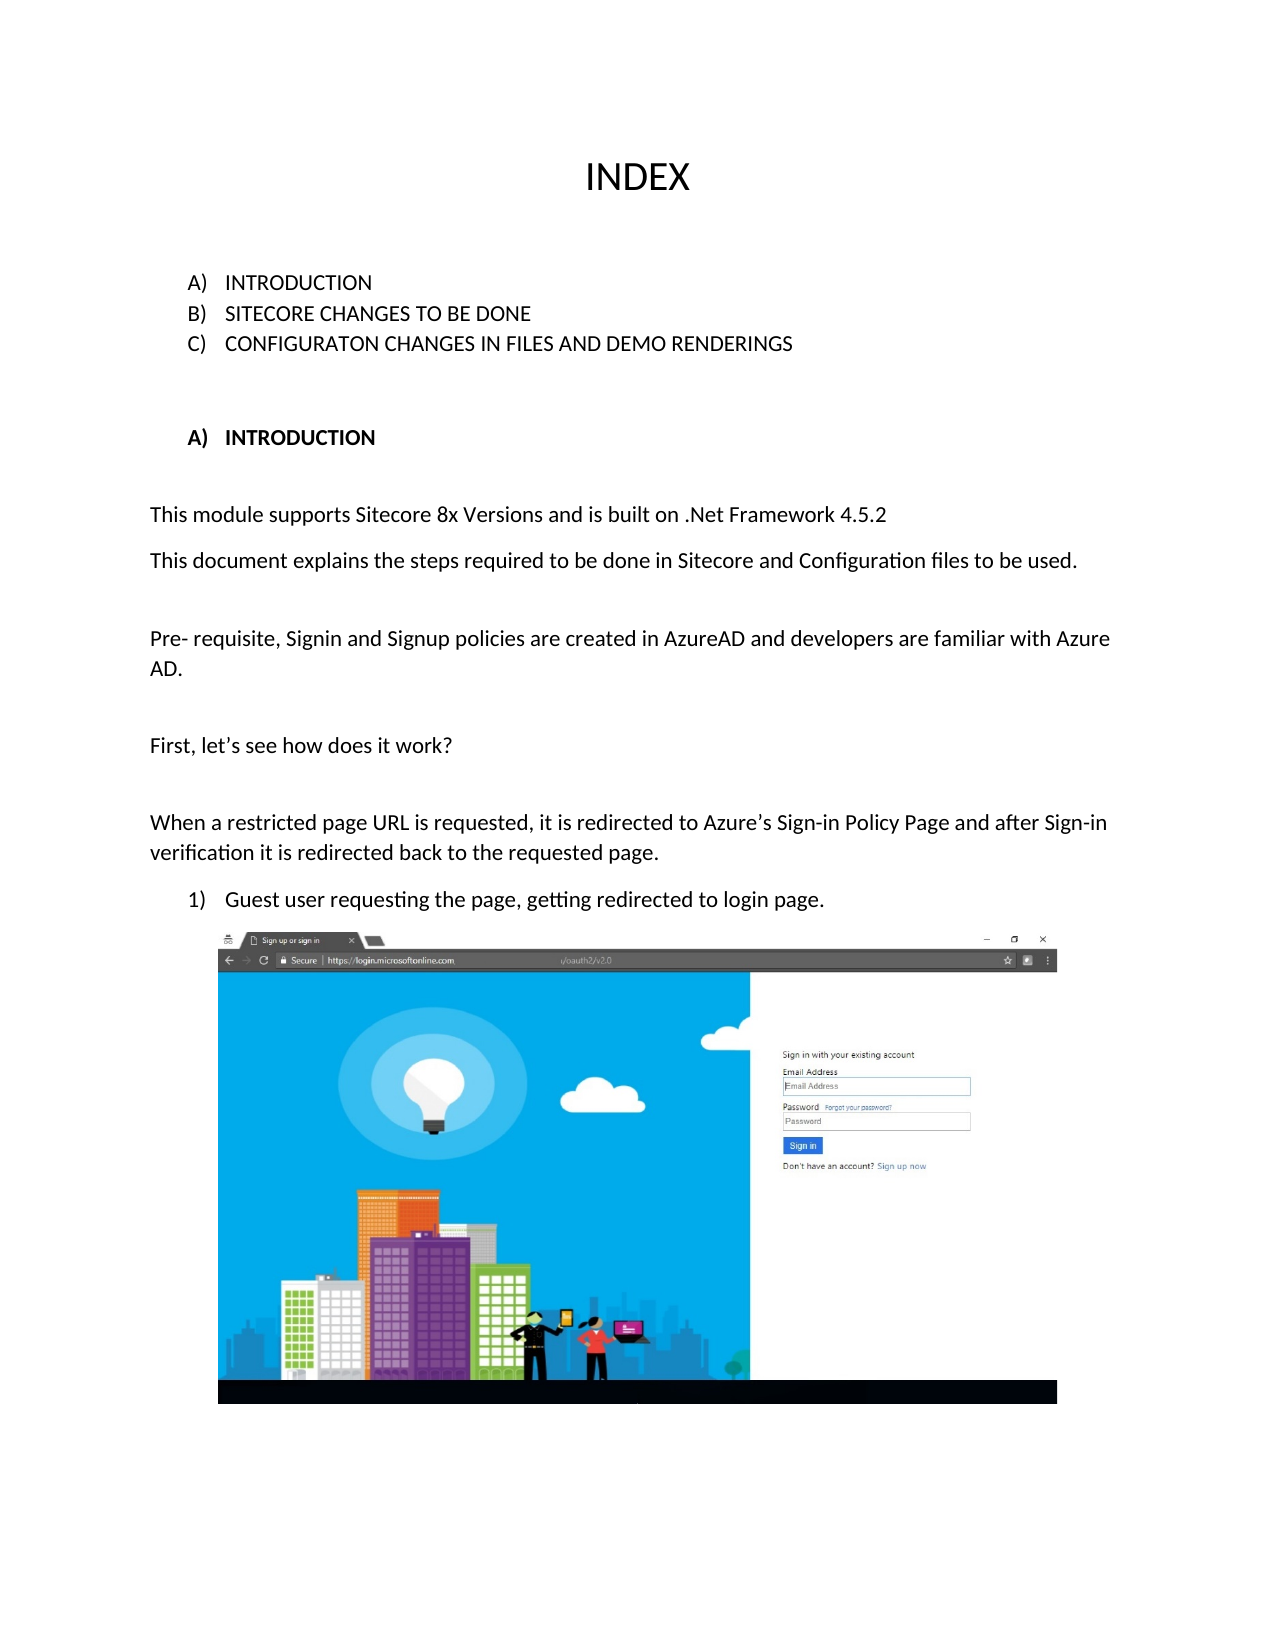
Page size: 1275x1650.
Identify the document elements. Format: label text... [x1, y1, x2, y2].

list SITECORE CHANGES TO BE DONE [187, 299, 1125, 327]
text This module supports Sitecore 8x Versions and is built on .Net Framework 4.5.2 [150, 500, 1125, 528]
list INTRODUCTION [187, 423, 1125, 451]
text First, let’s see how does it work? [150, 701, 1125, 759]
text This document explains the steps required to be done in Sitecore and Configuration files to be used. [150, 547, 1125, 605]
text Pre- requisite, Signin and Signup policies are created in AzureAD and developers are familiar with Azure AD. [150, 624, 1125, 682]
list Guest user requesting the page, getting redirected to login page. [187, 885, 1125, 913]
picture [560, 1077, 645, 1113]
list INTRODUCTION [187, 268, 1125, 296]
list CONFIGURATON CHANGES IN FILES AND DEMO RENDERINGS [187, 329, 1125, 357]
picture [339, 1008, 526, 1159]
picture [218, 932, 1058, 1404]
text INDEX [150, 150, 1125, 201]
text When a restricted page URL is requested, it is redirected to Azure’s Sign-in Policy Page and after Sign-in verification it is redirected back to the requested page. [150, 778, 1125, 866]
